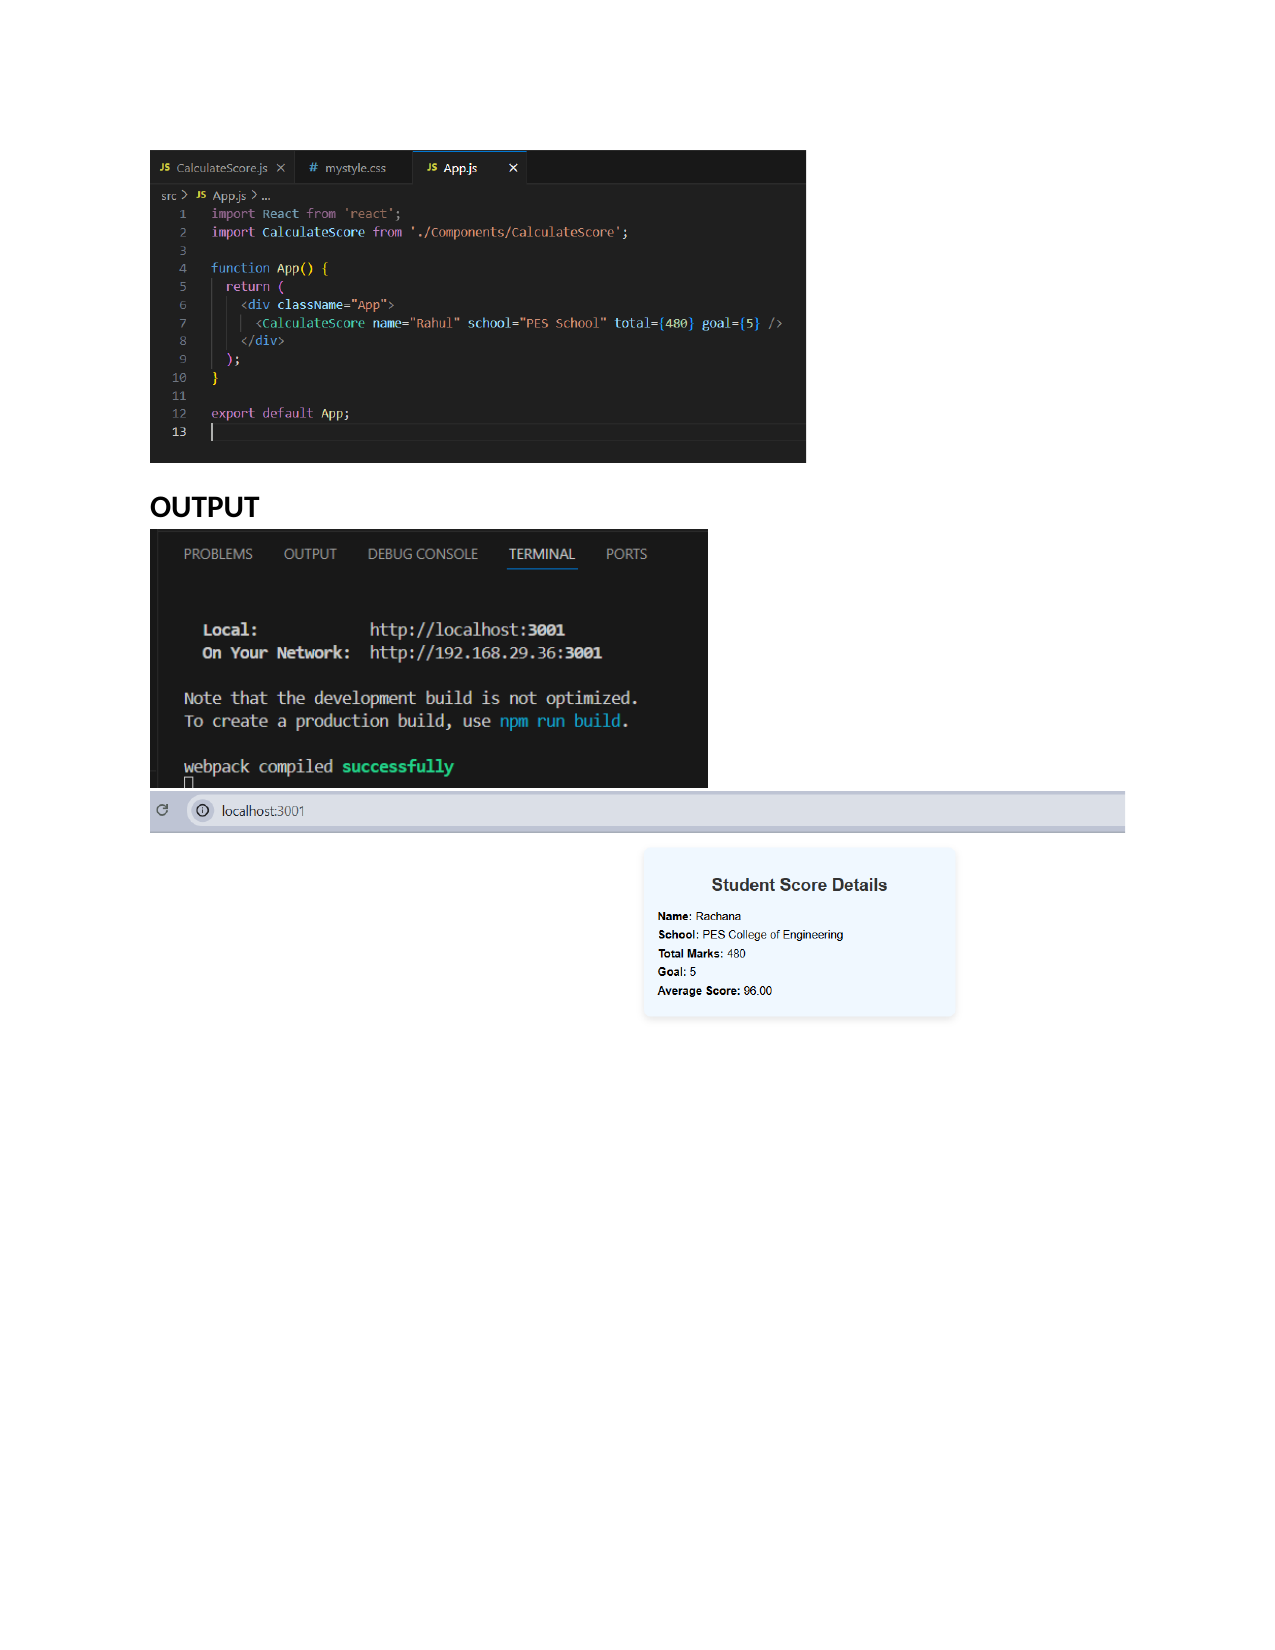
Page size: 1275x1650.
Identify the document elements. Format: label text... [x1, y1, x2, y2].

picture [150, 791, 1125, 1108]
picture [150, 150, 807, 463]
picture [150, 529, 708, 788]
